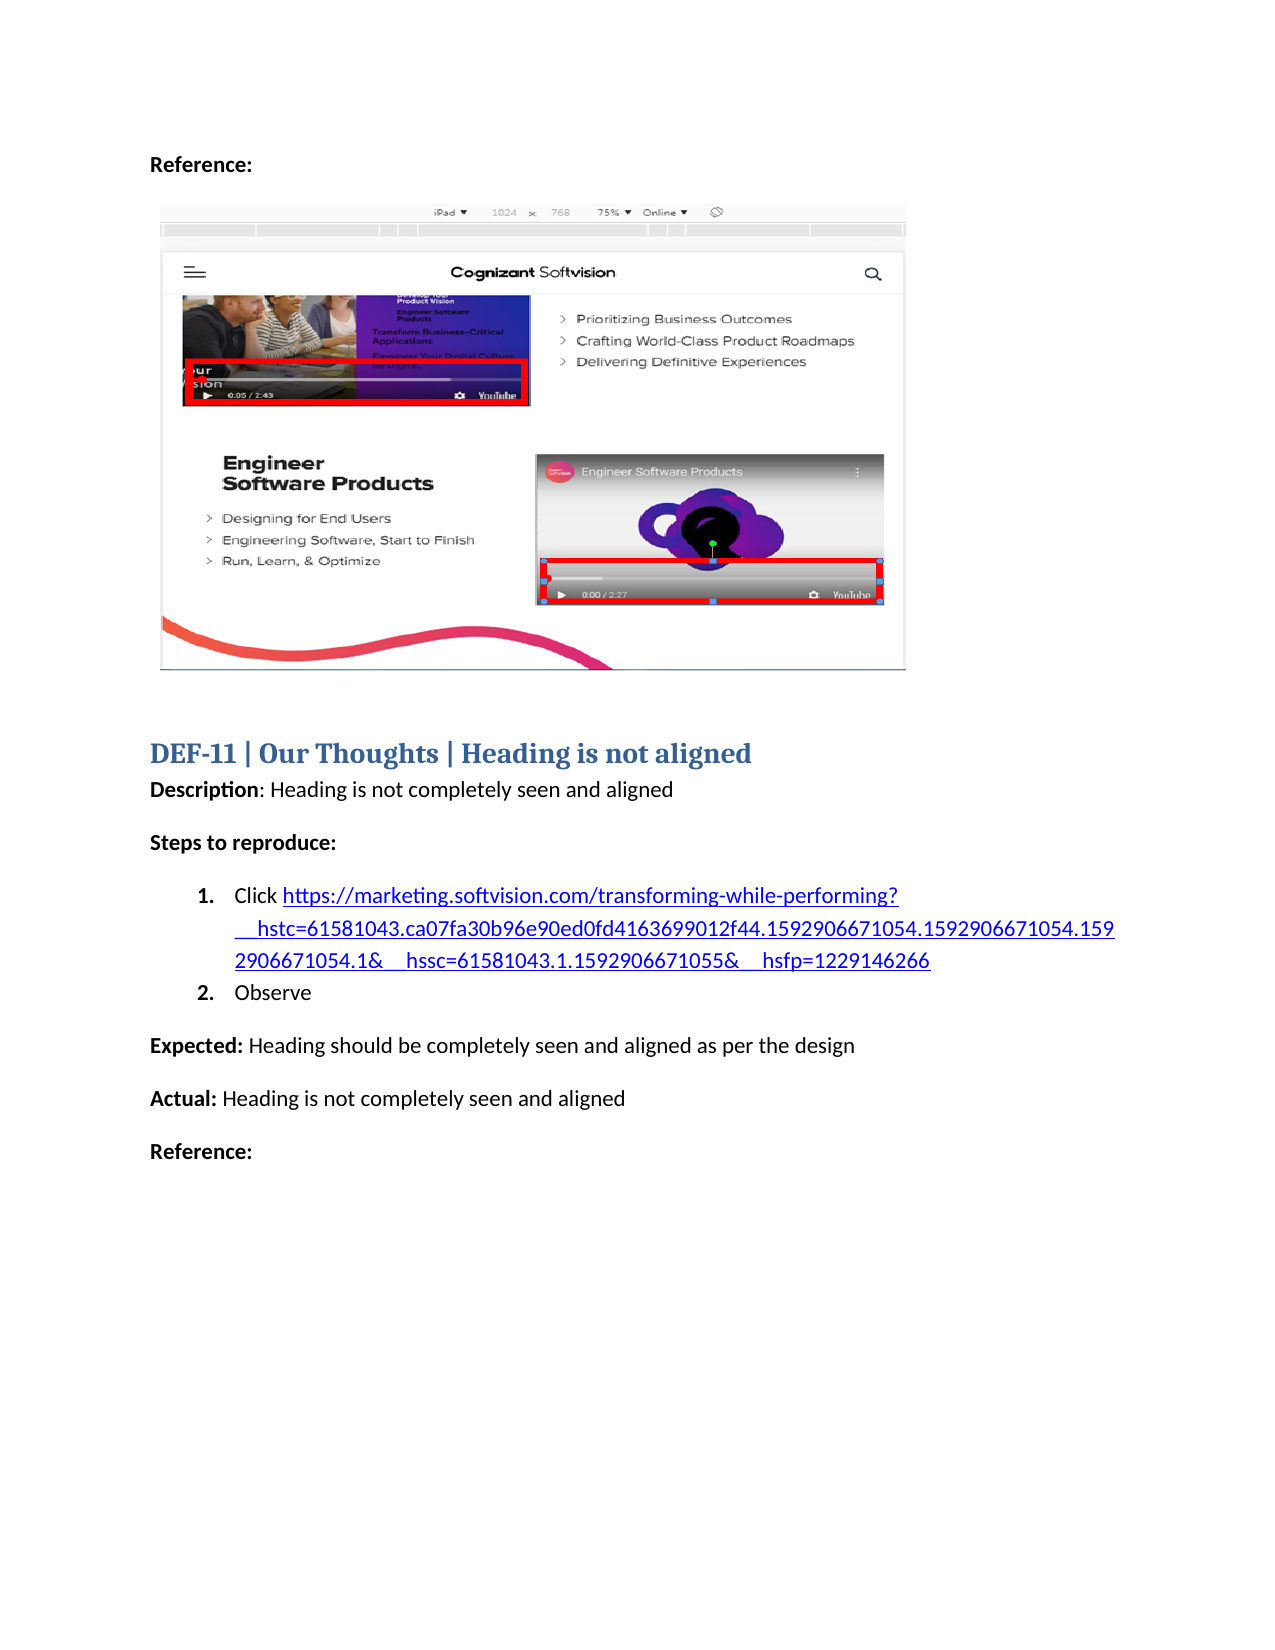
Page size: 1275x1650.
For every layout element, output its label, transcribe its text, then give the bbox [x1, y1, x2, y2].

text Reference: [150, 150, 1125, 178]
list Click https://marketing.softvision.com/transforming-while-performing?__hstc=61581043.ca07fa30b96e90ed0fd4163699012f44.1592906671054.1592906671054.1592906671054.1&__hssc=61581043.1.1592906671055&__hsfp=1229146266 [197, 881, 1125, 974]
text Expected: Heading should be completely seen and aligned as per the design [150, 1031, 1125, 1059]
picture [150, 203, 924, 683]
text Reference: [150, 1137, 1125, 1165]
text Steps to reproduce: [150, 828, 1125, 856]
text Actual: Heading is not completely seen and aligned [150, 1084, 1125, 1112]
subtitle DEF-11 | Our Thoughts | Heading is not aligned [150, 737, 1125, 770]
list Observe [197, 978, 1125, 1006]
text Description: Heading is not completely seen and aligned [150, 775, 1125, 803]
